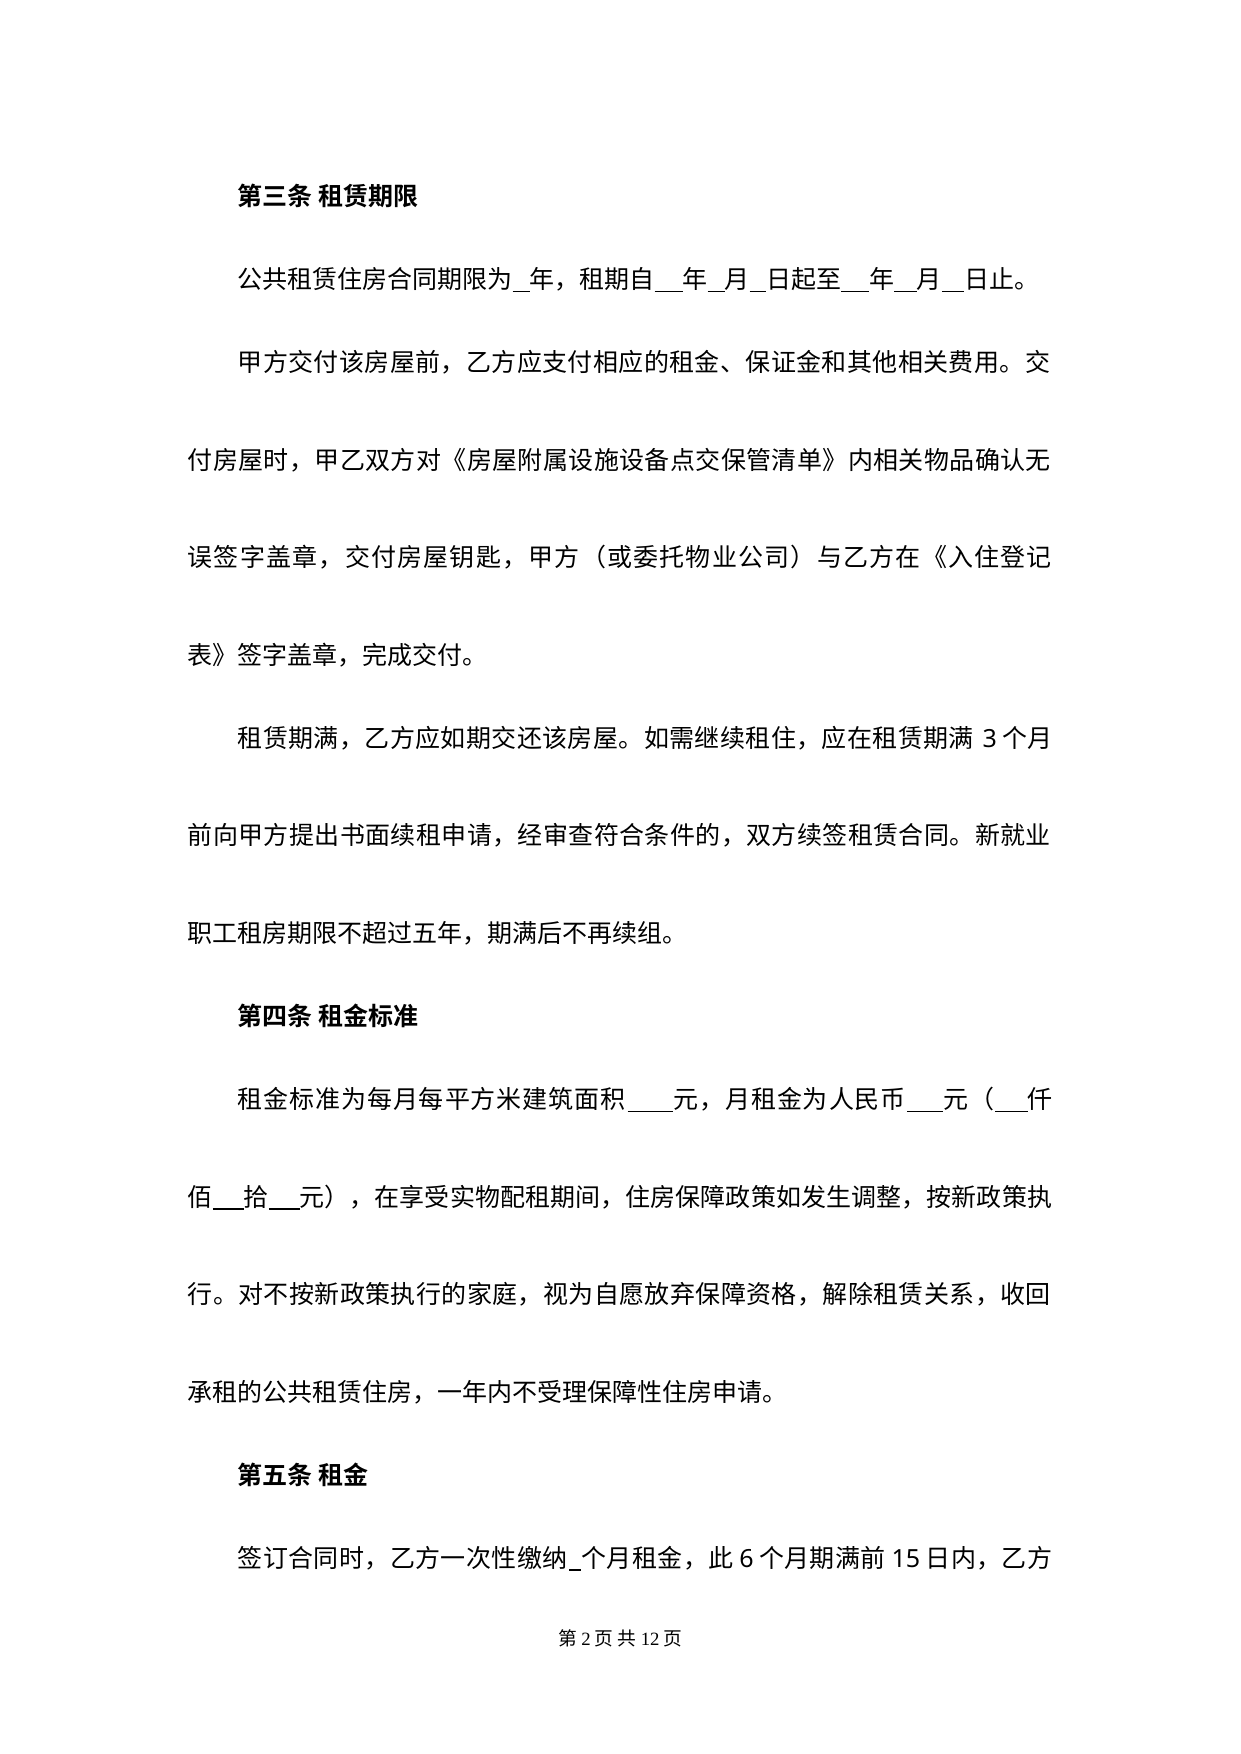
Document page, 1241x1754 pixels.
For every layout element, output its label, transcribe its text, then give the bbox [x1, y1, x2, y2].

text 甲方交付该房屋前，乙方应支付相应的租金、保证金和其他相关费用。交付房屋时，甲乙双方对《房屋附属设施设备点交保管清单》内相关物品确认无误签字盖章，交付房屋钥匙，甲方（或委托物业公司）与乙方在《入住登记表》签字盖章，完成交付。 [187, 328, 1053, 686]
text 第五条 租金 [187, 1441, 1053, 1506]
text 租赁期满，乙方应如期交还该房屋。如需继续租住，应在租赁期满3个月前向甲方提出书面续租申请，经审查符合条件的，双方续签租赁合同。新就业职工租房期限不超过五年，期满后不再续组。 [187, 704, 1053, 964]
text 公共租赁住房合同期限为 年，租期自 年 月 日起至 年 月 日止。 [187, 245, 1053, 310]
text 第三条 租赁期限 [187, 162, 1053, 227]
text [187, 1524, 1053, 1589]
text 第四条 租金标准 [187, 982, 1053, 1047]
text 租金标准为每月每平方米建筑面积 元，月租金为人民币 元（ 仟 佰 拾 元），在享受实物配租期间，住房保障政策如发生调整，按新政策执行。对不按新政策执行的家庭，视为自愿放弃保障资格，解除租赁关系，收回承租的公共租赁住房，一年内不受理保障性住房申请。 [187, 1065, 1053, 1423]
